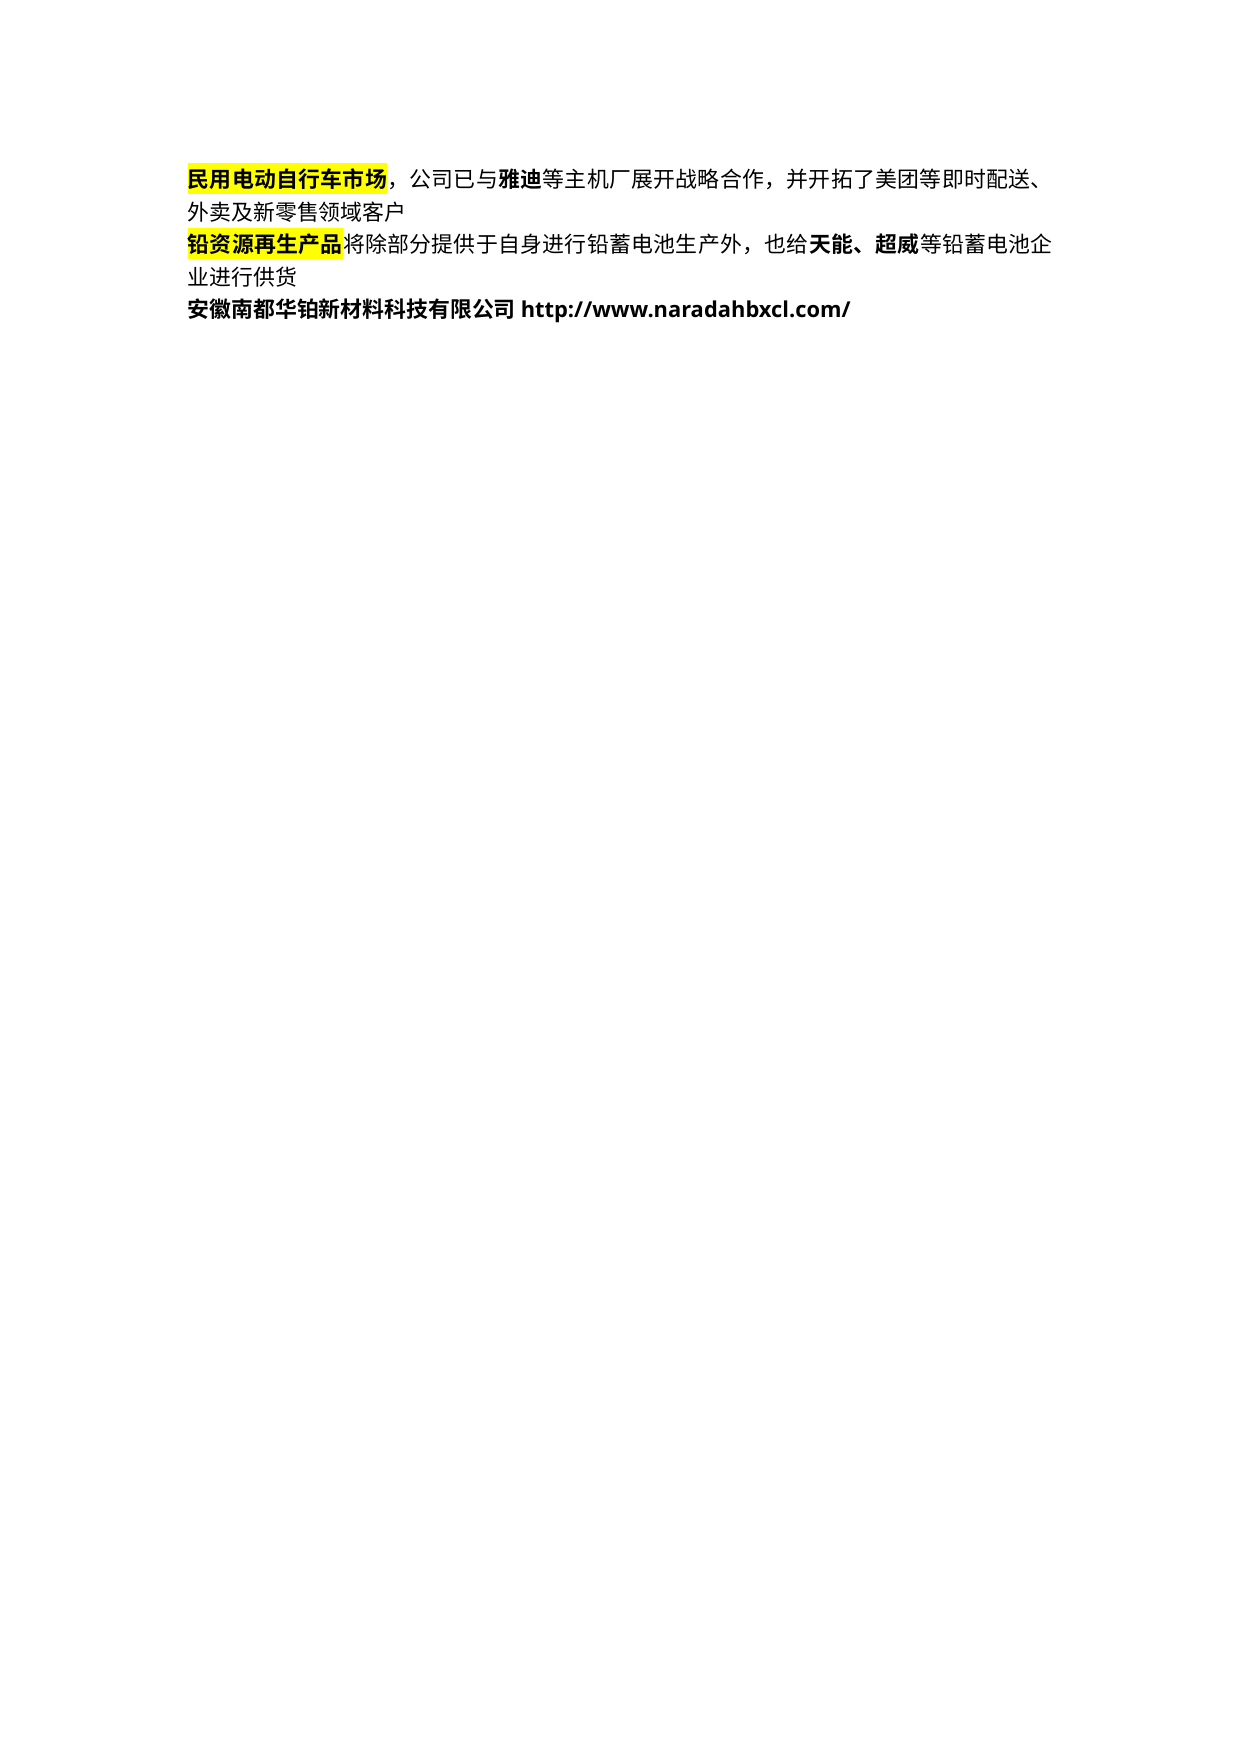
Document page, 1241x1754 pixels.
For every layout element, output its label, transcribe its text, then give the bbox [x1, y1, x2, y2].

text 安徽南都华铂新材料科技有限公司 http://www.naradahbxcl.com/ [187, 292, 1053, 324]
text 民用电动自行车市场，公司已与雅迪等主机厂展开战略合作，并开拓了美团等即时配送、外卖及新零售领域客户 [187, 162, 1053, 227]
text 铅资源再生产品将除部分提供于自身进行铅蓄电池生产外，也给天能、超威等铅蓄电池企业进行供货 [187, 227, 1053, 292]
